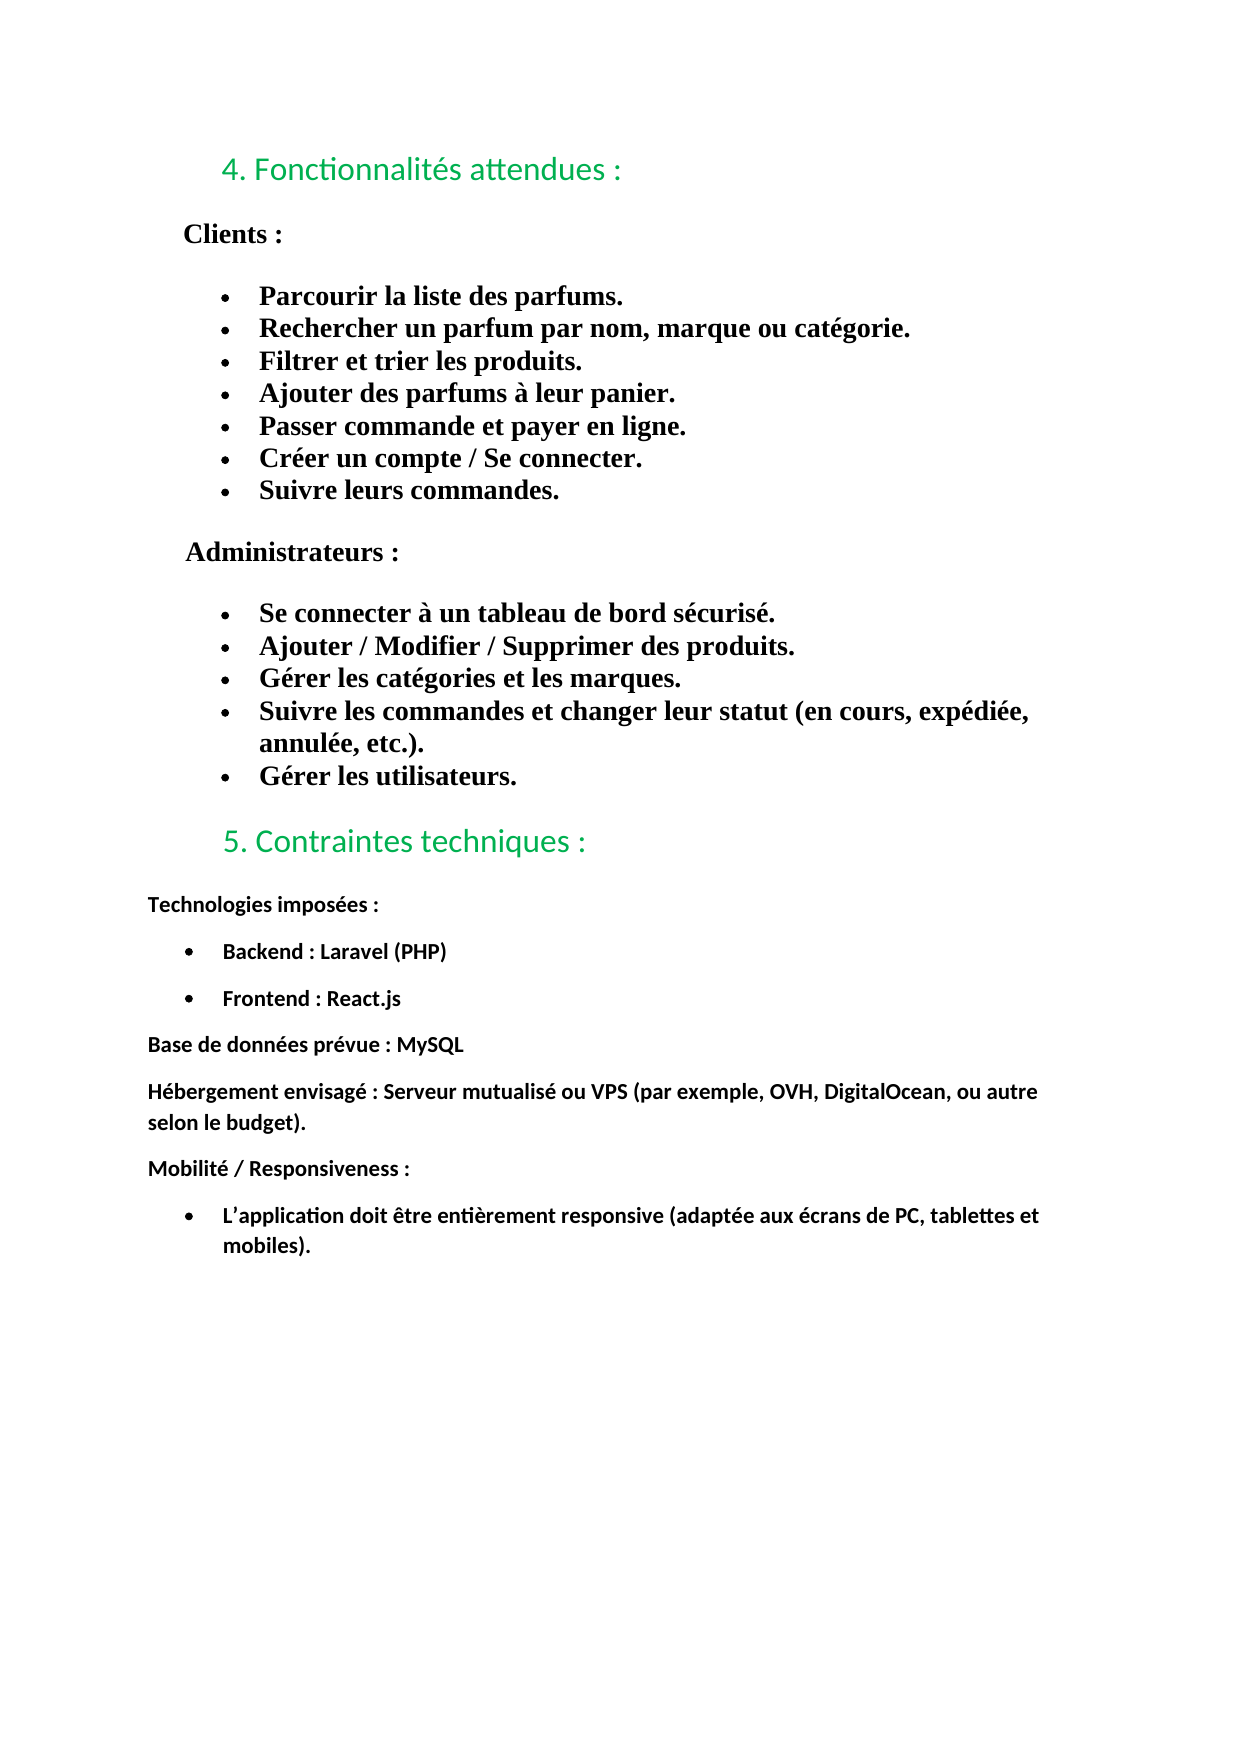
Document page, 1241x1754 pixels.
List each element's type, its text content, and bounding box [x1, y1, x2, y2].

text Clients : [148, 217, 1093, 250]
list Gérer les utilisateurs. [221, 758, 1093, 791]
text Technologies imposées : [148, 890, 1093, 918]
list Ajouter / Modifier / Supprimer des produits. [221, 629, 1093, 661]
list Filtrer et trier les produits. [221, 344, 1093, 376]
list Rechercher un parfum par nom, marque ou catégorie. [221, 311, 1093, 344]
list Frontend : React.js [185, 984, 1093, 1012]
list Parcourir la liste des parfums. [221, 279, 1093, 311]
text Base de données prévue : MySQL [148, 1031, 1093, 1059]
list Suivre leurs commandes. [221, 473, 1093, 506]
list Backend : Laravel (PHP) [185, 937, 1093, 965]
text Hébergement envisagé : Serveur mutualisé ou VPS (par exemple, OVH, DigitalOcean, ou autre selon le budget). [148, 1077, 1093, 1136]
text 4. Fonctionnalités attendues : [148, 148, 1093, 188]
list Se connecter à un tableau de bord sécurisé. [221, 597, 1093, 629]
list Créer un compte / Se connecter. [221, 441, 1093, 473]
list Passer commande et payer en ligne. [221, 409, 1093, 441]
text Administrateurs : [185, 535, 1093, 567]
list Gérer les catégories et les marques. [221, 661, 1093, 694]
list Ajouter des parfums à leur panier. [221, 376, 1093, 409]
list Suivre les commandes et changer leur statut (en cours, expédiée, annulée, etc.). [221, 694, 1093, 758]
text Mobilité / Responsiveness : [148, 1154, 1093, 1183]
list L’application doit être entièrement responsive (adaptée aux écrans de PC, tablettes et mobiles). [185, 1201, 1093, 1260]
text 5. Contraintes techniques : [223, 820, 1093, 861]
